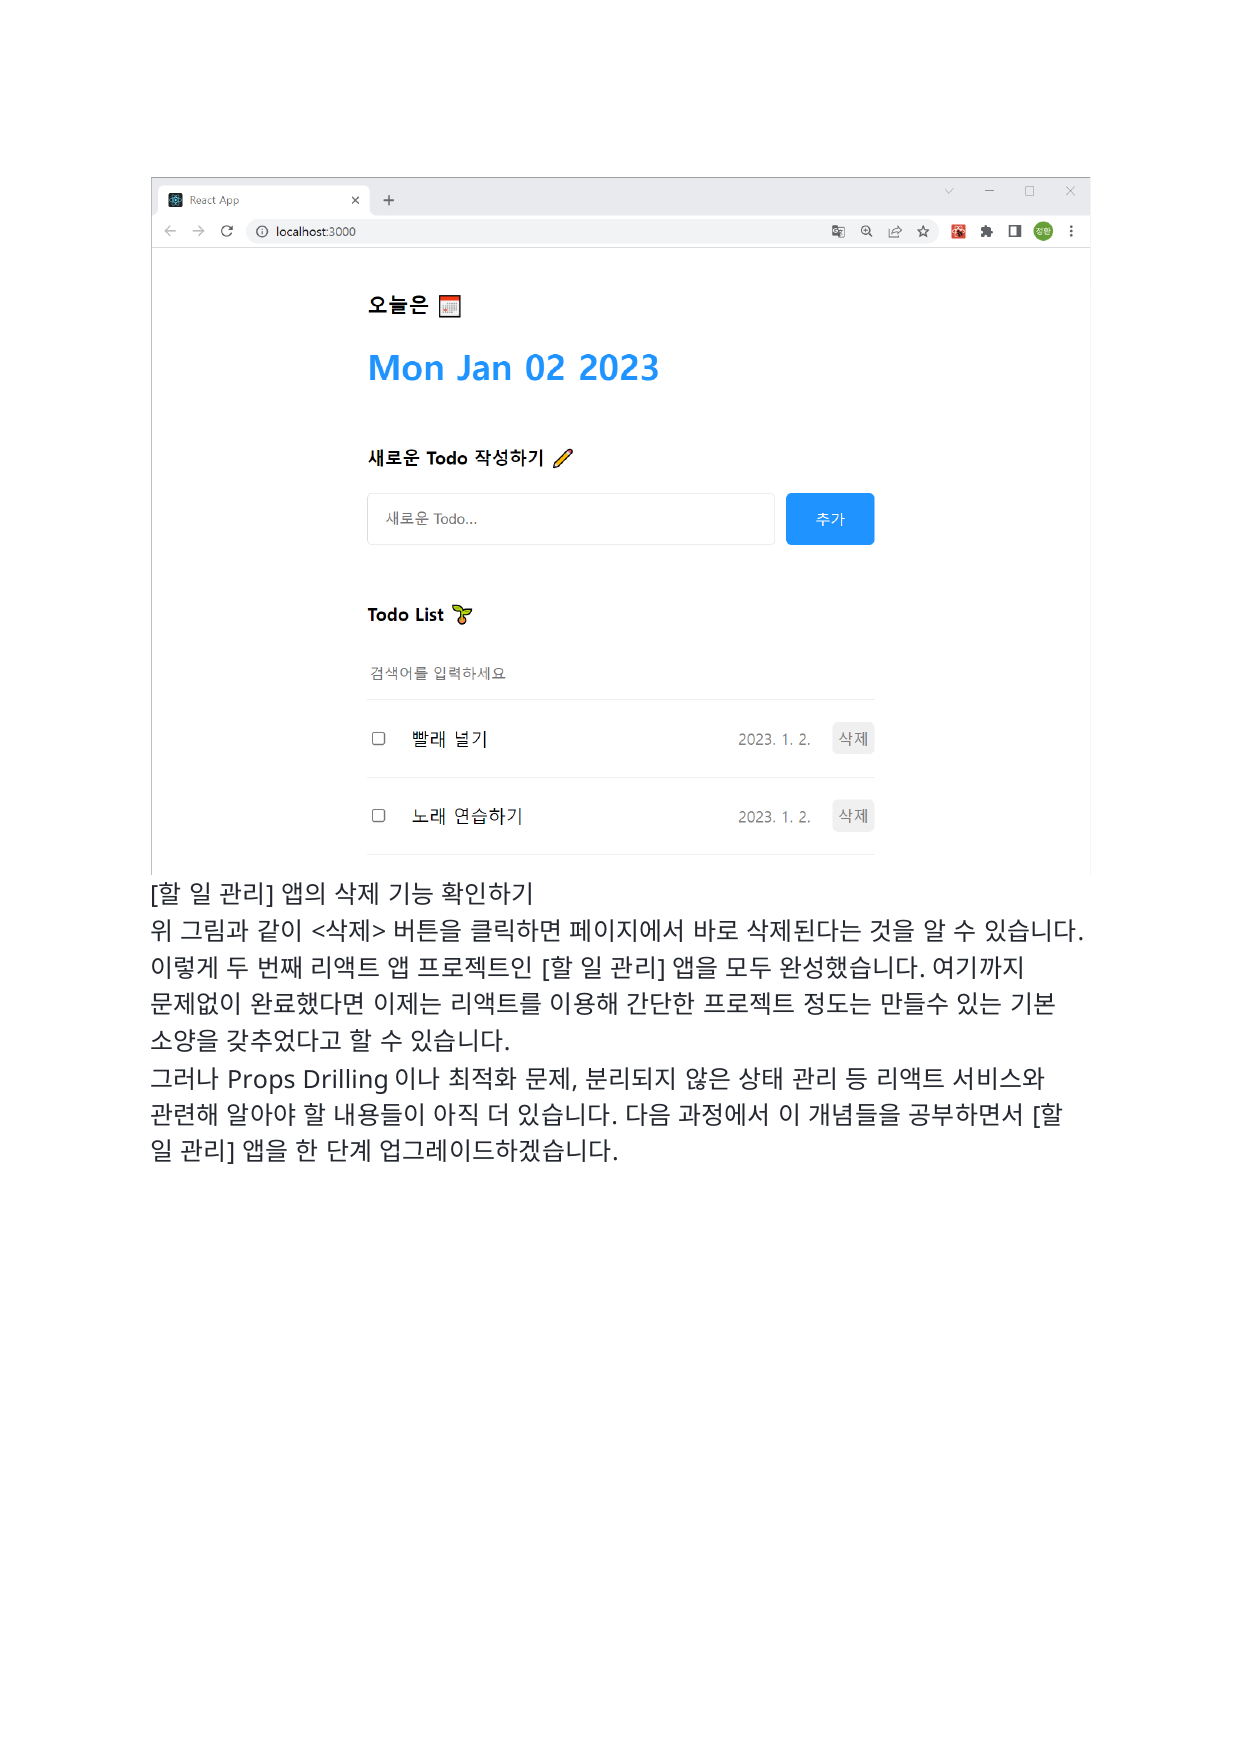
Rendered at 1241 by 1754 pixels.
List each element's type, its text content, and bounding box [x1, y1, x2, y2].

text 위 그림과 같이 <삭제> 버튼을 클릭하면 페이지에서 바로 삭제된다는 것을 알 수 있습니다. [150, 911, 1090, 947]
picture [150, 177, 1091, 875]
text 그러나 Props Drilling이나 최적화 문제, 분리되지 않은 상태 관리 등 리액트 서비스와 관련해 알아야 할 내용들이 아직 더 있습니다. 다음 과정에서 이 개념들을 공부하면서 [할 일 관리] 앱을 한 단계 업그레이드하겠습니다. [150, 1059, 1090, 1168]
text 이렇게 두 번째 리액트 앱 프로젝트인 [할 일 관리] 앱을 모두 완성했습니다. 여기까지 문제없이 완료했다면 이제는 리액트를 이용해 간단한 프로젝트 정도는 만들수 있는 기본 소양을 갖추었다고 할 수 있습니다. [150, 949, 1090, 1057]
text [할 일 관리] 앱의 삭제 기능 확인하기 [150, 875, 1090, 911]
